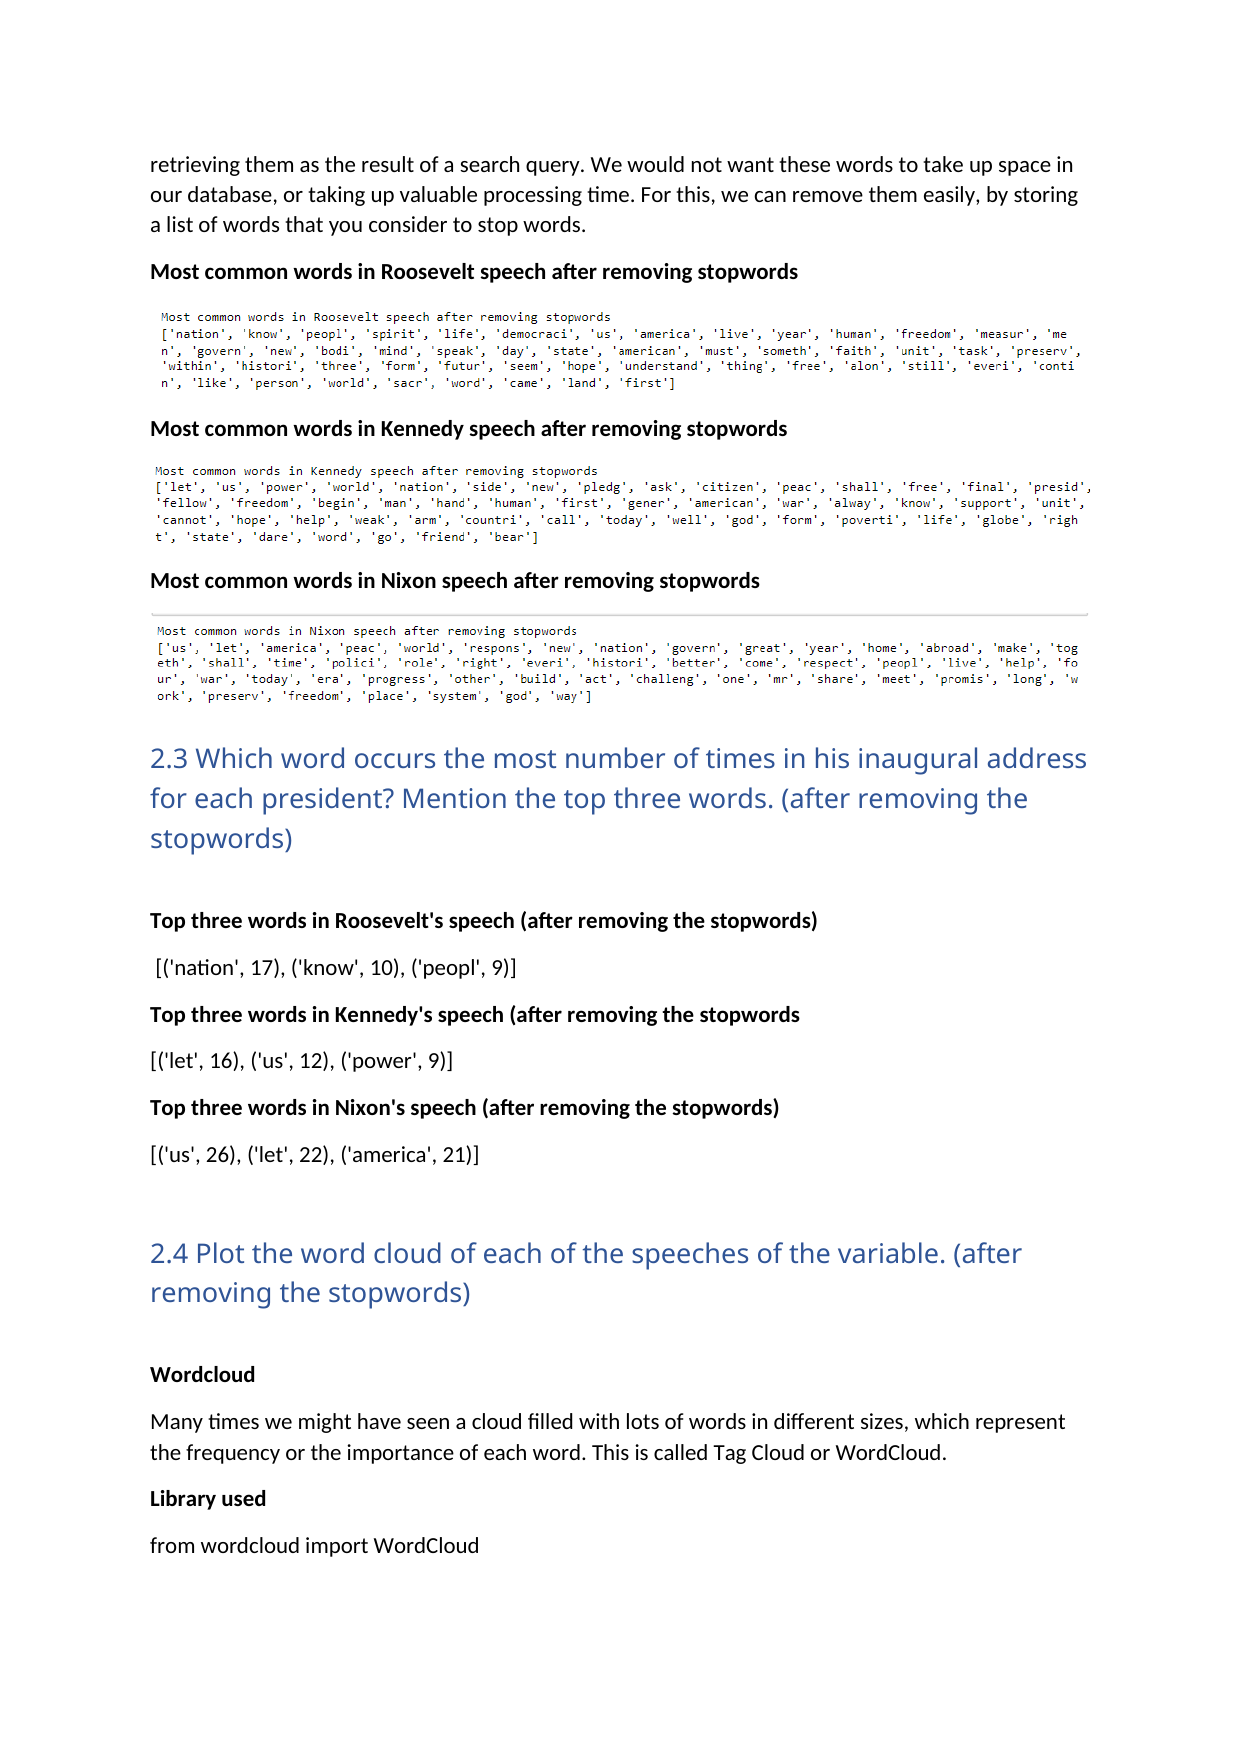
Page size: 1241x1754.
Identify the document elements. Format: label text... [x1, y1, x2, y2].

text Top three words in Nixon's speech (after removing the stopwords) [150, 1093, 1090, 1121]
picture [150, 613, 1091, 721]
text [('nation', 17), ('know', 10), ('peopl', 9)] [150, 953, 1090, 981]
text Most common words in Roosevelt speech after removing stopwords [150, 257, 1090, 285]
text Most common words in Nixon speech after removing stopwords [150, 566, 1090, 594]
text Top three words in Kennedy's speech (after removing the stopwords [150, 1000, 1090, 1028]
text Library used [150, 1484, 1090, 1512]
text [150, 150, 1090, 238]
text Top three words in Roosevelt's speech (after removing the stopwords) [150, 906, 1090, 934]
picture [150, 460, 1091, 548]
subtitle 2.3 Which word occurs the most number of times in his inaugural address for each president? Mention the top three words. (after removing the stopwords) [150, 740, 1090, 856]
text Many times we might have seen a cloud filled with lots of words in different sizes, which represent the frequency or the importance of each word. This is called Tag Cloud or WordCloud. [150, 1407, 1090, 1466]
text from wordcloud import WordCloud [150, 1531, 1090, 1559]
subtitle 2.4 Plot the word cloud of each of the speeches of the variable. (after removing the stopwords) [150, 1234, 1090, 1311]
text Wordcloud [150, 1361, 1090, 1388]
picture [150, 304, 1091, 396]
text [('let', 16), ('us', 12), ('power', 9)] [150, 1047, 1090, 1074]
text Most common words in Kennedy speech after removing stopwords [150, 414, 1090, 442]
text [('us', 26), ('let', 22), ('america', 21)] [150, 1140, 1090, 1168]
